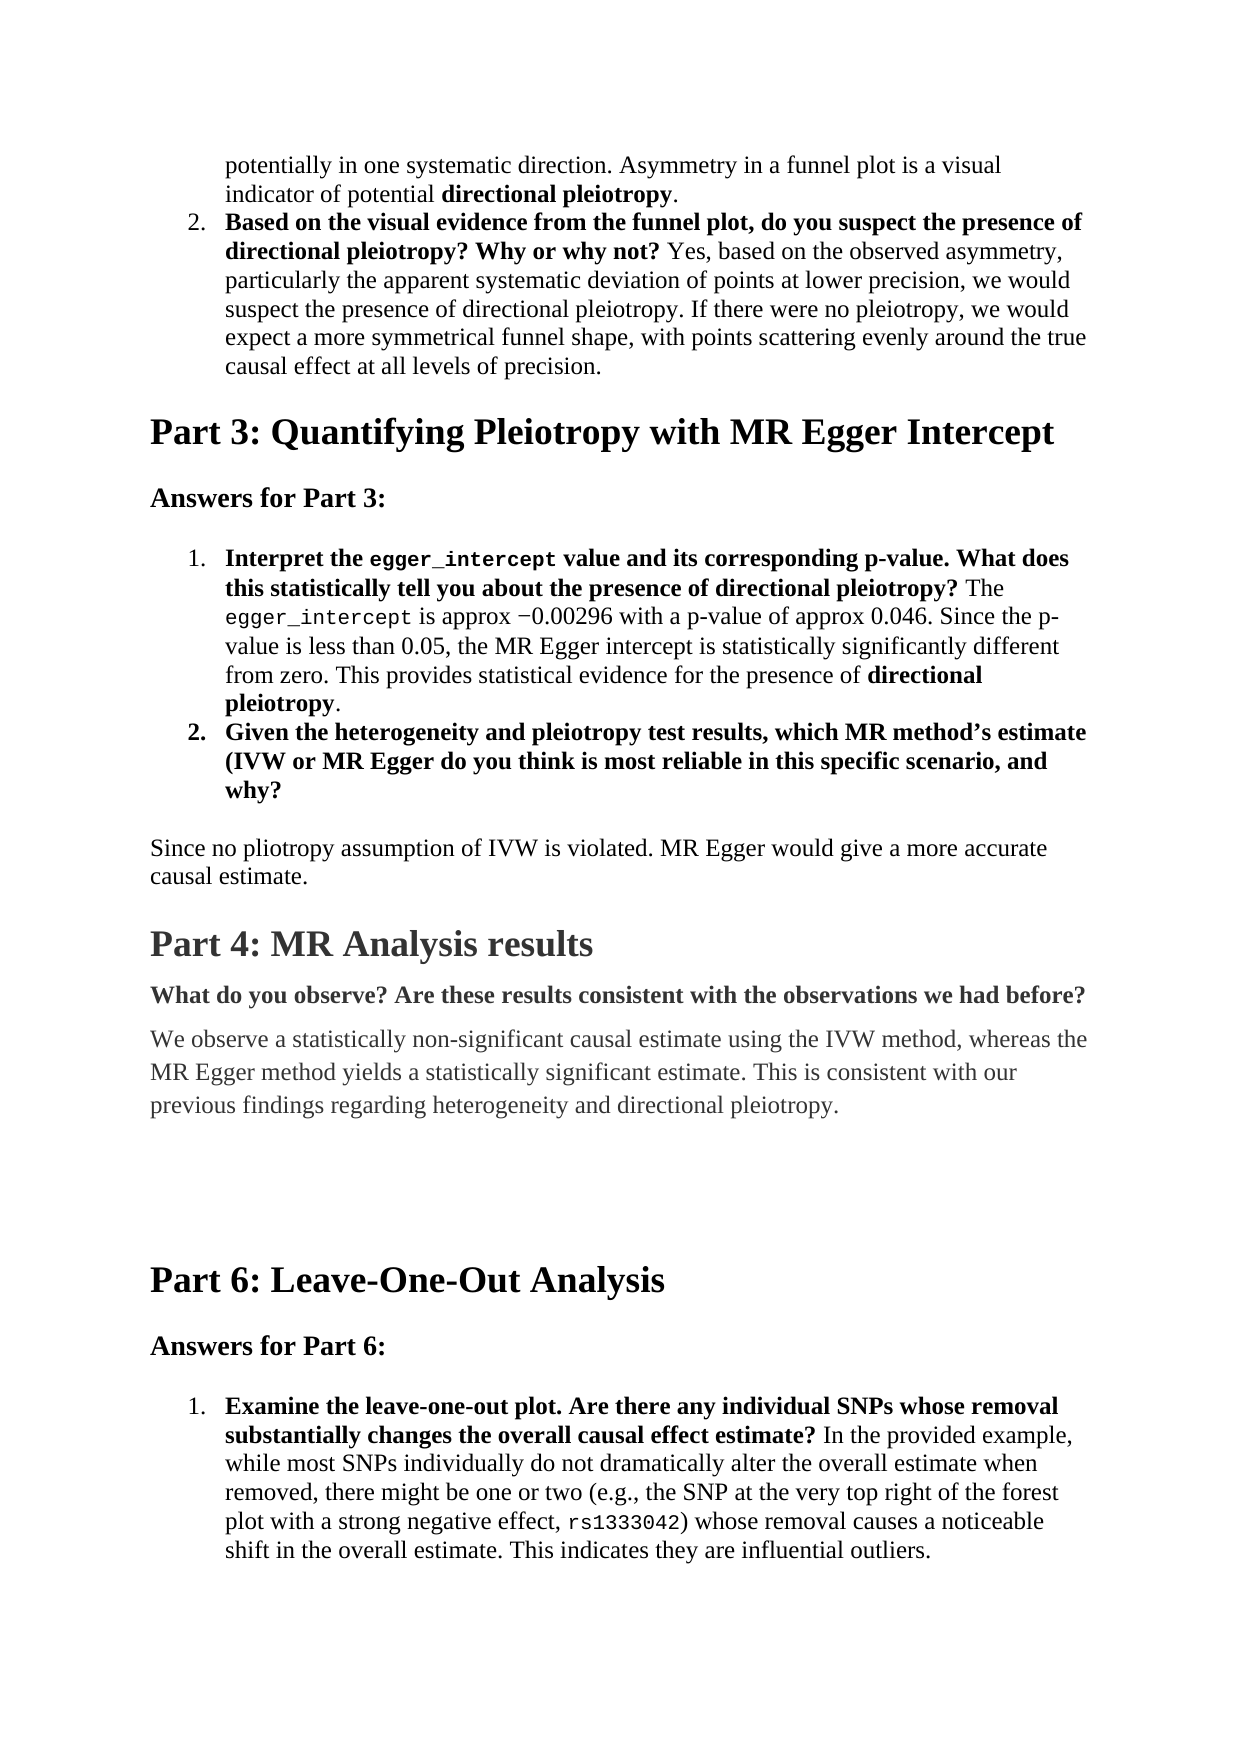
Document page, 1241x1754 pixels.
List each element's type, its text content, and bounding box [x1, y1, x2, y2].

text Answers for Part 3: [150, 481, 1090, 514]
text Since no pliotropy assumption of IVW is violated. MR Egger would give a more accurate causal estimate. [150, 833, 1090, 890]
text What do you observe? Are these results consistent with the observations we had before? [150, 980, 1090, 1009]
list Given the heterogeneity and pleiotropy test results, which MR method’s estimate (IVW or MR Egger do you think is most reliable in this specific scenario, and why? [187, 717, 1090, 803]
text We observe a statistically non-significant causal estimate using the IVW method, whereas the MR Egger method yields a statistically significant estimate. This is consistent with our previous findings regarding heterogeneity and directional pleiotropy. [150, 1024, 1090, 1119]
text Part 3: Quantifying Pleiotropy with MR Egger Intercept [150, 409, 1090, 452]
text Answers for Part 6: [150, 1329, 1090, 1362]
text Part 6: Leave-One-Out Analysis [150, 1257, 1090, 1300]
list Interpret the egger_intercept value and its corresponding p-value. What does this statistically tell you about the presence of directional pleiotropy? The egger_intercept is approx −0.00296 with a p-value of approx 0.046. Since the p-value is less than 0.05, the MR Egger intercept is statistically significantly different from zero. This provides statistical evidence for the presence of directional pleiotropy. [187, 543, 1090, 717]
list Based on the visual evidence from the funnel plot, do you suspect the presence of directional pleiotropy? Why or why not? Yes, based on the observed asymmetry, particularly the apparent systematic deviation of points at lower precision, we would suspect the presence of directional pleiotropy. If there were no pleiotropy, we would expect a more symmetrical funnel shape, with points scattering evenly around the true causal effect at all levels of precision. [187, 207, 1090, 380]
list Examine the leave-one-out plot. Are there any individual SNPs whose removal substantially changes the overall causal effect estimate? In the provided example, while most SNPs individually do not dramatically alter the overall estimate when removed, there might be one or two (e.g., the SNP at the very top right of the forest plot with a strong negative effect, rs1333042) whose removal causes a noticeable shift in the overall estimate. This indicates they are influential outliers. [187, 1391, 1090, 1564]
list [187, 150, 1090, 207]
text Part 4: MR Analysis results [150, 921, 1090, 964]
